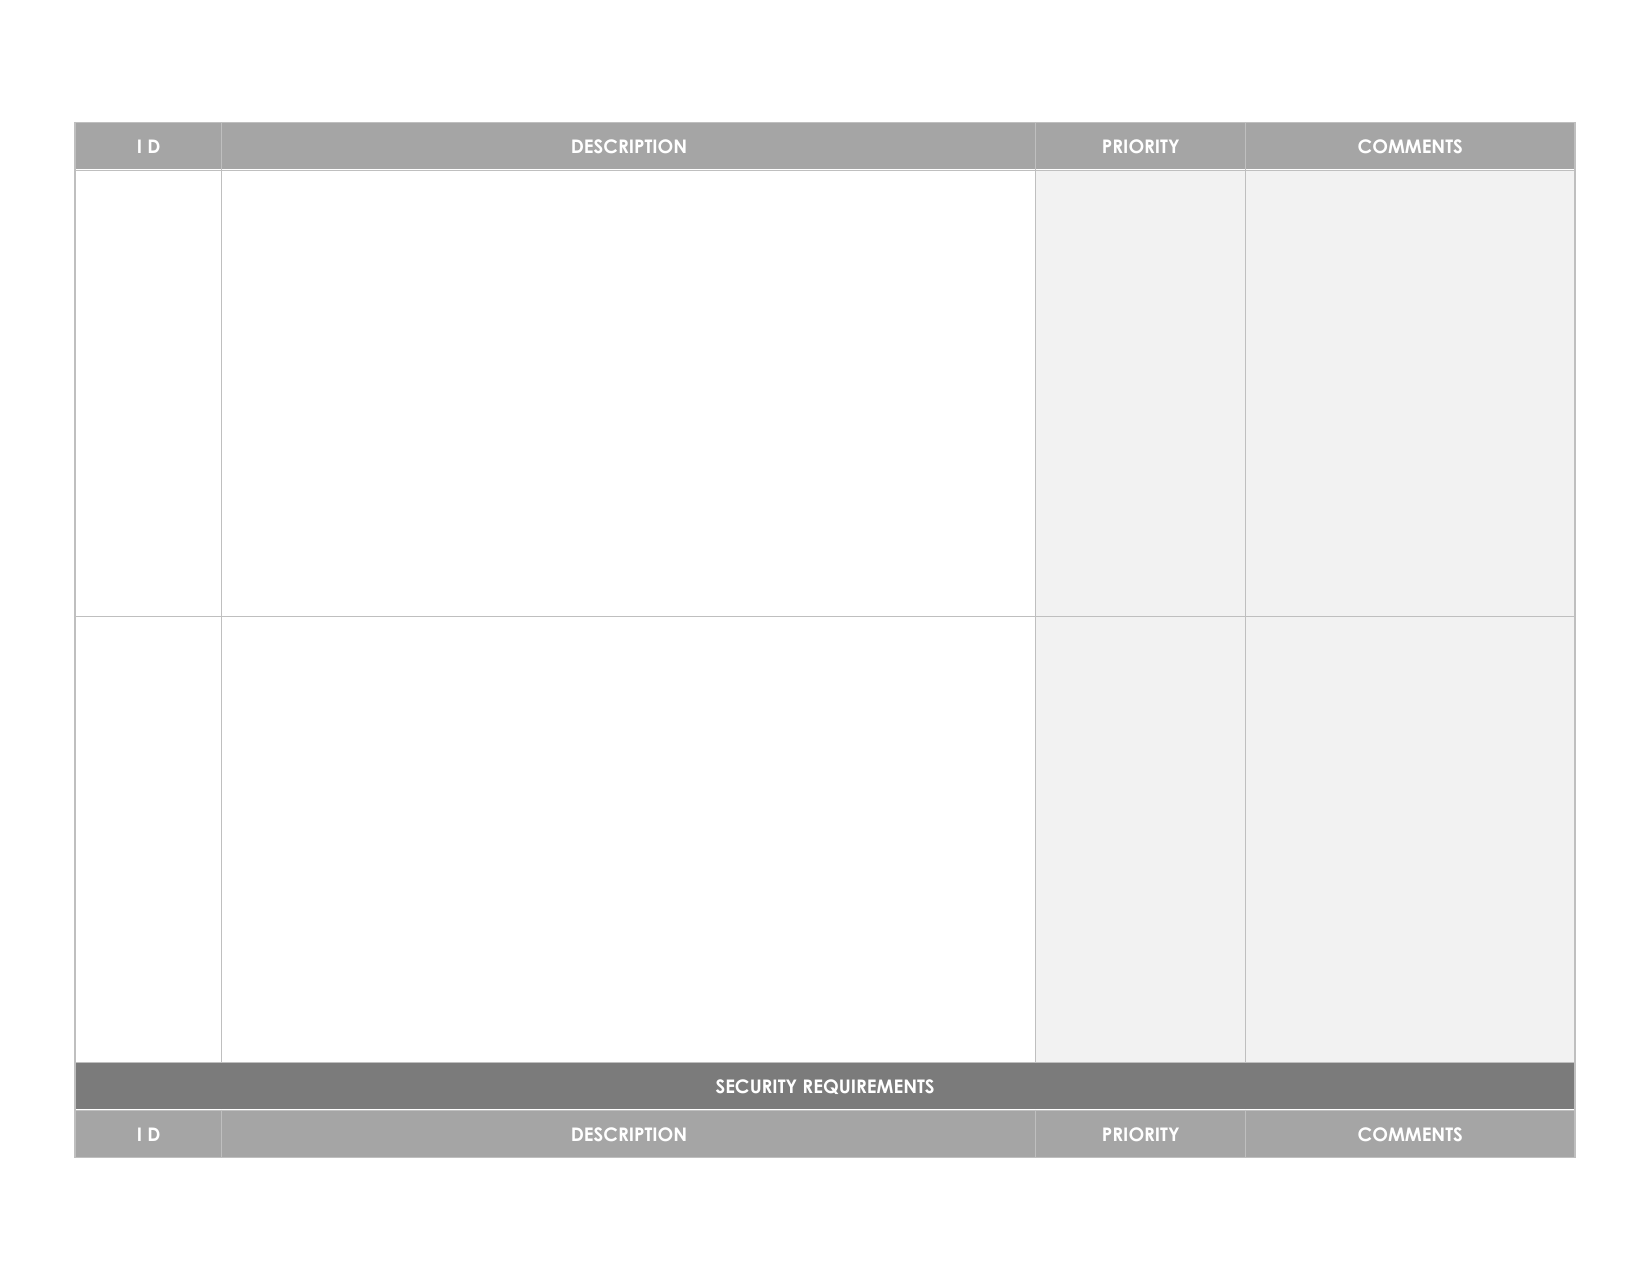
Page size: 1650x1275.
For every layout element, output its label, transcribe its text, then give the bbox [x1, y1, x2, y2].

table_cell SECURITY REQUIREMENTS [76, 1063, 1574, 1109]
table_cell [1246, 617, 1574, 1062]
table_cell [222, 617, 1035, 1062]
table_cell DESCRIPTION [222, 123, 1035, 169]
table_cell [1036, 617, 1245, 1062]
table_cell COMMENTS [1246, 123, 1574, 169]
table_cell DESCRIPTION [222, 1111, 1035, 1157]
table_cell I D [76, 1111, 221, 1157]
table_cell [1246, 171, 1574, 616]
table_cell PRIORITY [1036, 123, 1245, 169]
table_cell COMMENTS [1246, 1111, 1574, 1157]
table_cell PRIORITY [1036, 1111, 1245, 1157]
table_cell [222, 171, 1035, 616]
table_cell I D [76, 123, 221, 169]
table_cell [76, 617, 221, 1062]
table_cell [76, 171, 221, 616]
table_cell [1036, 171, 1245, 616]
